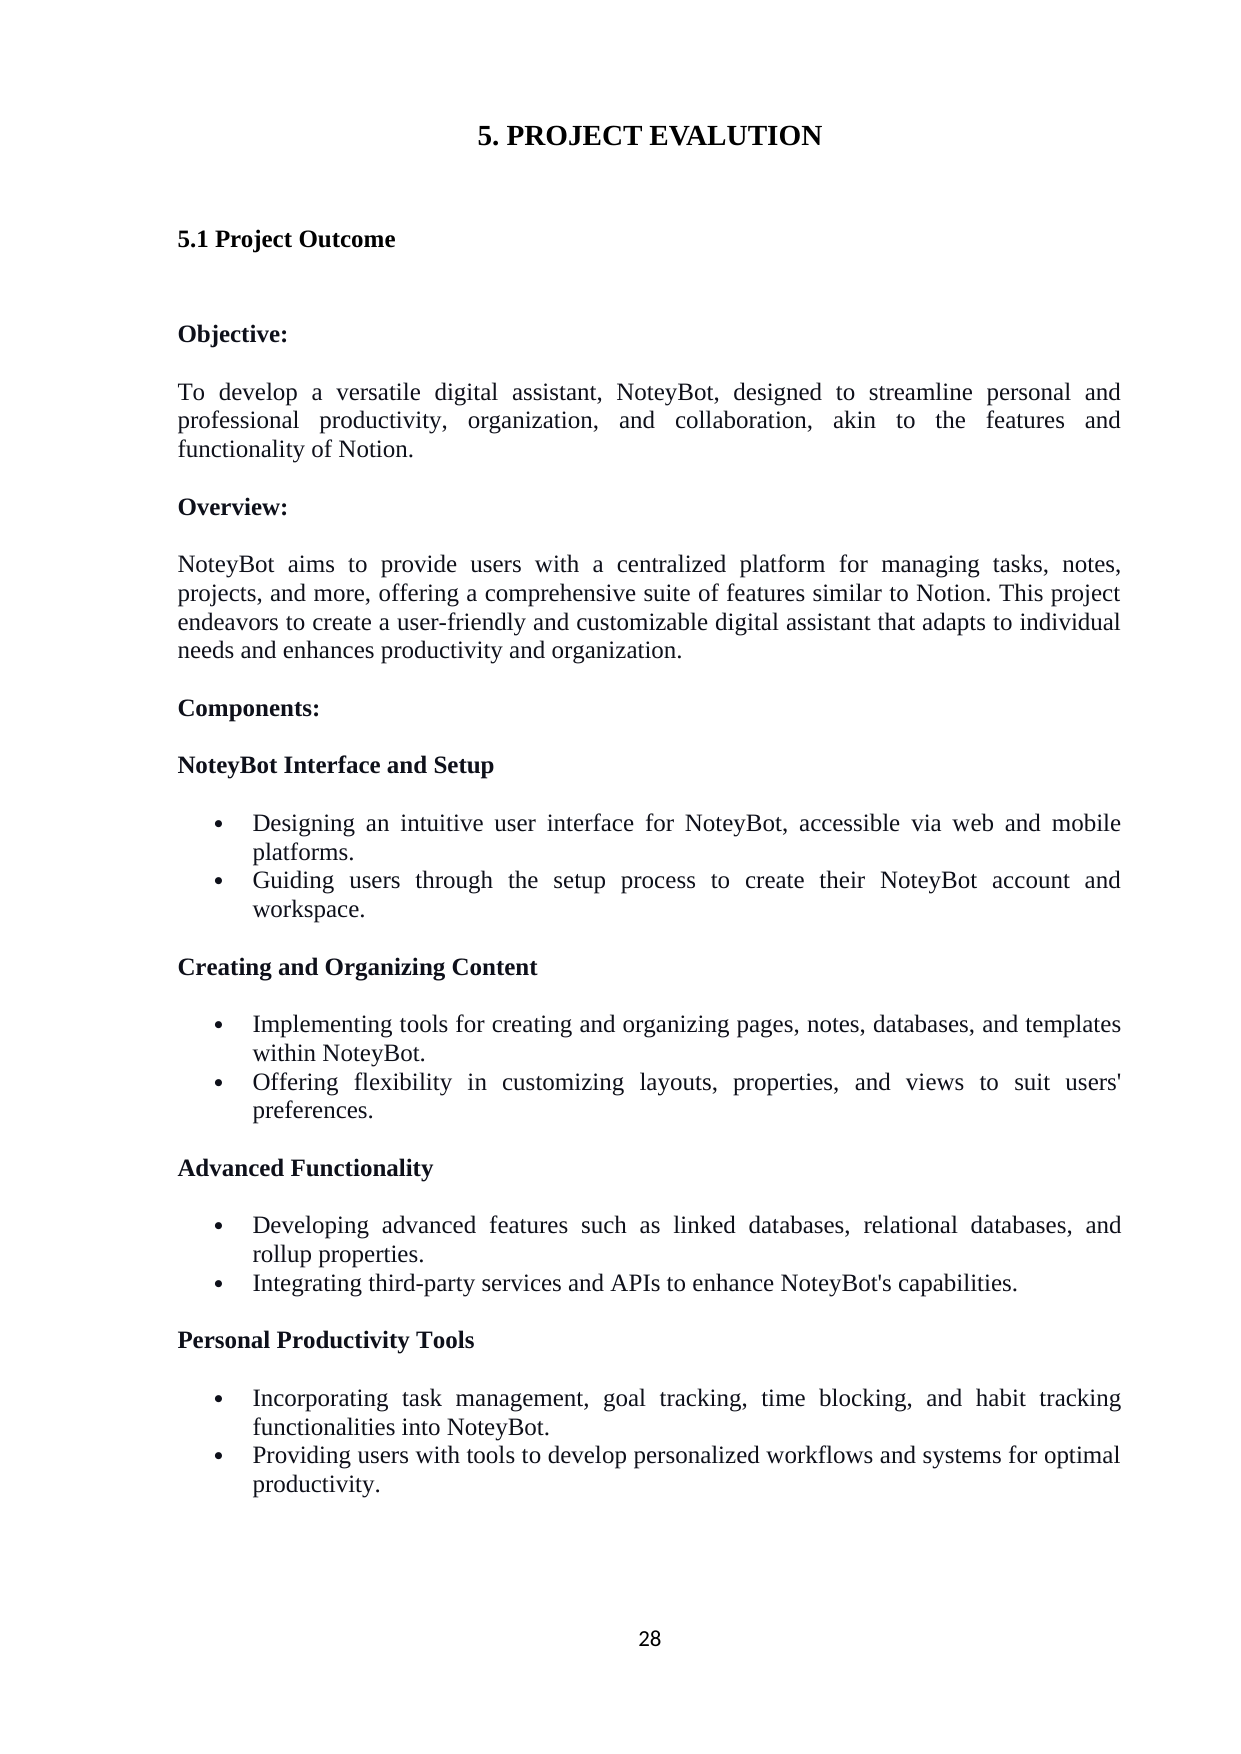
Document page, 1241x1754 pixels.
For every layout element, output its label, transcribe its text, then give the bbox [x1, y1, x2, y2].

text Components: [177, 693, 1122, 722]
list Guiding users through the setup process to create their NoteyBot account and workspace. [215, 865, 1122, 923]
text 5. PROJECT EVALUTION [177, 118, 1122, 152]
list Incorporating task management, goal tracking, time blocking, and habit tracking functionalities into NoteyBot. [215, 1383, 1122, 1440]
text Personal Productivity Tools [177, 1325, 1122, 1354]
list Implementing tools for creating and organizing pages, notes, databases, and templates within NoteyBot. [215, 1009, 1122, 1067]
list Integrating third-party services and APIs to enhance NoteyBot's capabilities. [215, 1268, 1122, 1297]
list Providing users with tools to develop personalized workflows and systems for optimal productivity. [215, 1440, 1122, 1498]
text NoteyBot Interface and Setup [177, 750, 1122, 779]
list Designing an intuitive user interface for NoteyBot, accessible via web and mobile platforms. [215, 808, 1122, 865]
list Developing advanced features such as linked databases, relational databases, and rollup properties. [215, 1210, 1122, 1268]
text NoteyBot aims to provide users with a centralized platform for managing tasks, notes, projects, and more, offering a comprehensive suite of features similar to Notion. This project endeavors to create a user-friendly and customizable digital assistant that adapts to individual needs and enhances productivity and organization. [177, 549, 1122, 664]
text 5.1 Project Outcome [177, 224, 1122, 252]
text Overview: [177, 492, 1122, 520]
text Creating and Organizing Content [177, 952, 1122, 980]
text Advanced Functionality [177, 1153, 1122, 1182]
list Offering flexibility in customizing layouts, properties, and views to suit users' preferences. [215, 1067, 1122, 1124]
text Objective: [177, 319, 1122, 348]
text To develop a versatile digital assistant, NoteyBot, designed to streamline personal and professional productivity, organization, and collaboration, akin to the features and functionality of Notion. [177, 377, 1122, 463]
